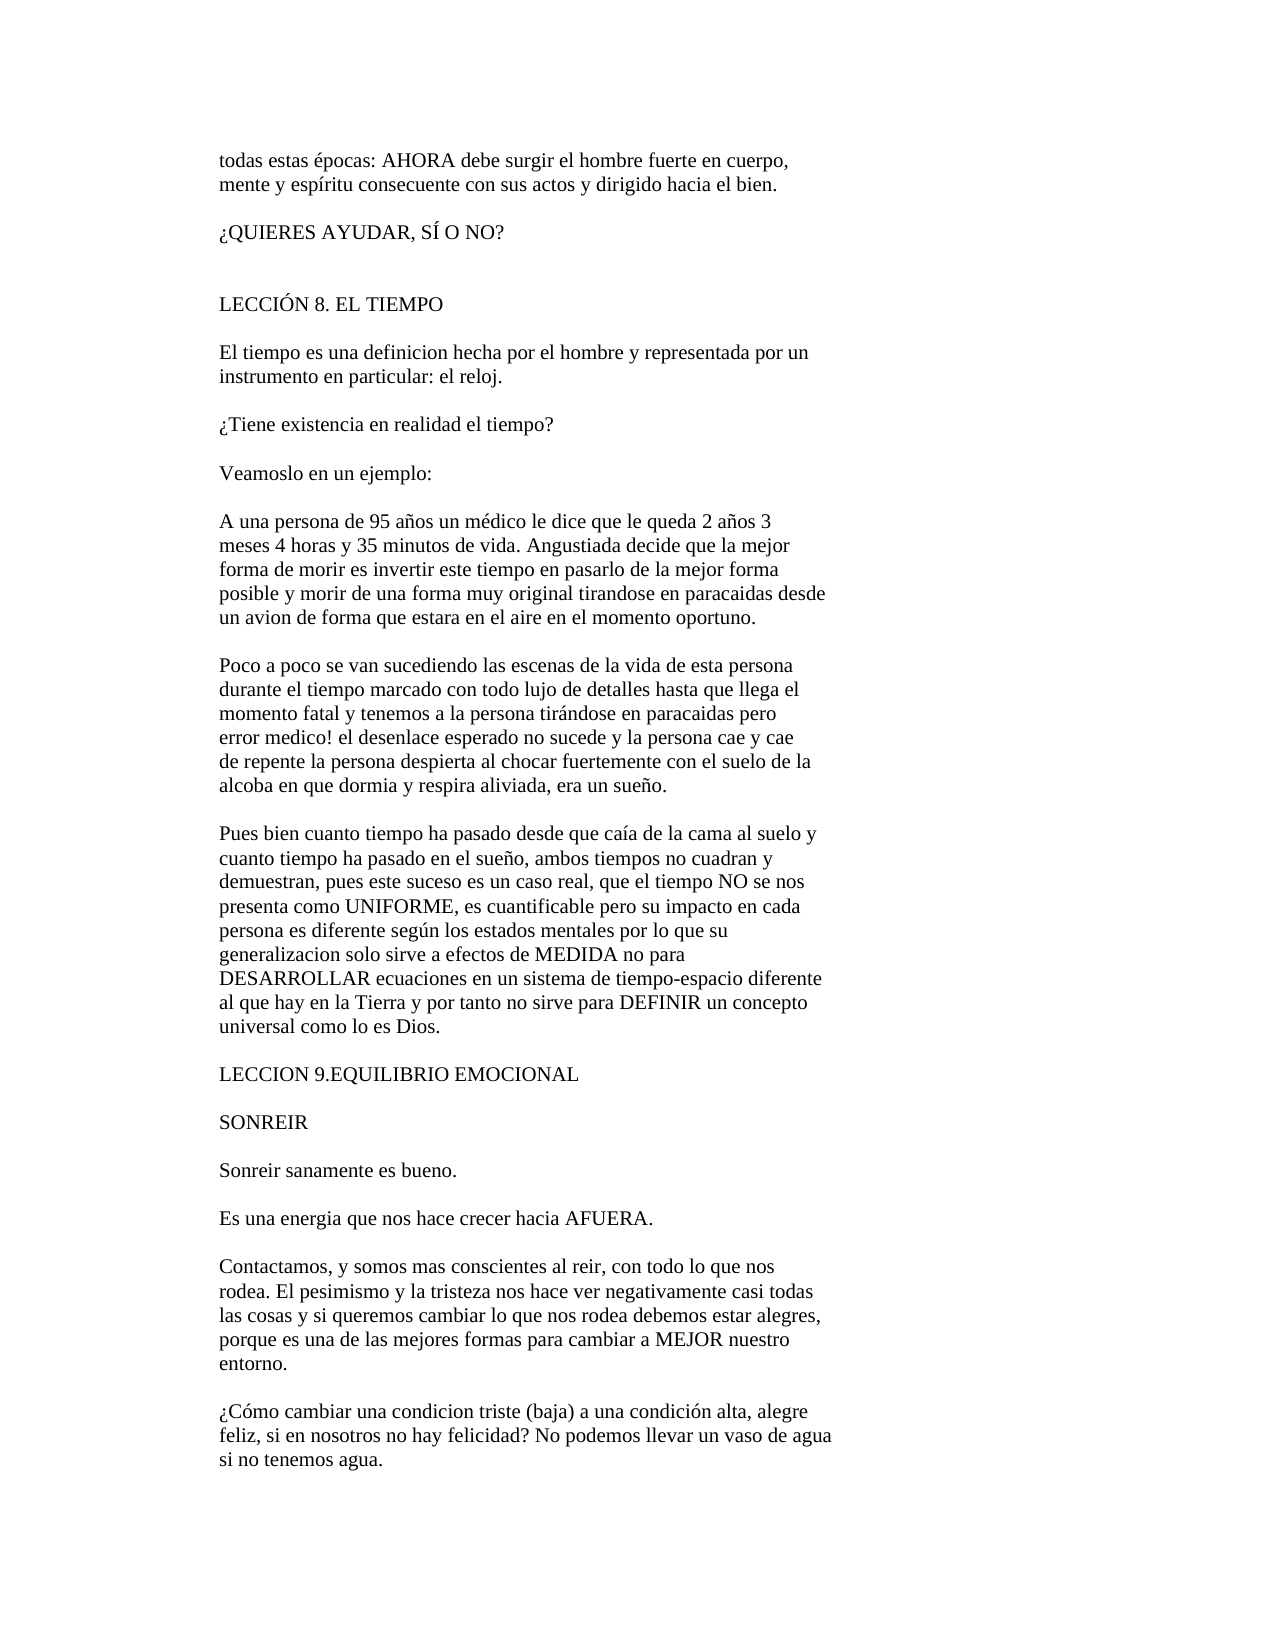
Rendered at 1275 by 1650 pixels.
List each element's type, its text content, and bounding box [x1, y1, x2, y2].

text demuestran, pues este suceso es un caso real, que el tiempo NO se nos [177, 869, 1098, 893]
text LECCION 9.EQUILIBRIO EMOCIONAL [177, 1062, 1098, 1086]
text forma de morir es invertir este tiempo en pasarlo de la mejor forma [177, 557, 1098, 581]
text un avion de forma que estara en el aire en el momento oportuno. [177, 605, 1098, 629]
text ¿QUIERES AYUDAR, SÍ O NO? [177, 220, 1098, 244]
text todas estas épocas: AHORA debe surgir el hombre fuerte en cuerpo, [177, 148, 1098, 172]
text A una persona de 95 años un médico le dice que le queda 2 años 3 [177, 508, 1098, 533]
text El tiempo es una definicion hecha por el hombre y representada por un [177, 340, 1098, 364]
text momento fatal y tenemos a la persona tirándose en paracaidas pero [177, 701, 1098, 725]
text universal como lo es Dios. [177, 1014, 1098, 1038]
text instrumento en particular: el reloj. [177, 364, 1098, 388]
text SONREIR [177, 1110, 1098, 1134]
text Es una energia que nos hace crecer hacia AFUERA. [177, 1206, 1098, 1230]
text porque es una de las mejores formas para cambiar a MEJOR nuestro [177, 1327, 1098, 1351]
text persona es diferente según los estados mentales por lo que su [177, 918, 1098, 942]
text si no tenemos agua. [177, 1447, 1098, 1471]
text Veamoslo en un ejemplo: [177, 460, 1098, 484]
text ¿Tiene existencia en realidad el tiempo? [177, 412, 1098, 436]
text las cosas y si queremos cambiar lo que nos rodea debemos estar alegres, [177, 1303, 1098, 1327]
text Pues bien cuanto tiempo ha pasado desde que caía de la cama al suelo y [177, 821, 1098, 845]
text mente y espíritu consecuente con sus actos y dirigido hacia el bien. [177, 172, 1098, 196]
text error medico! el desenlace esperado no sucede y la persona cae y cae [177, 725, 1098, 749]
text durante el tiempo marcado con todo lujo de detalles hasta que llega el [177, 677, 1098, 701]
text meses 4 horas y 35 minutos de vida. Angustiada decide que la mejor [177, 533, 1098, 557]
text de repente la persona despierta al chocar fuertemente con el suelo de la [177, 749, 1098, 773]
text feliz, si en nosotros no hay felicidad? No podemos llevar un vaso de agua [177, 1423, 1098, 1447]
text presenta como UNIFORME, es cuantificable pero su impacto en cada [177, 893, 1098, 918]
text ¿Cómo cambiar una condicion triste (baja) a una condición alta, alegre [177, 1399, 1098, 1423]
text alcoba en que dormia y respira aliviada, era un sueño. [177, 773, 1098, 797]
text DESARROLLAR ecuaciones en un sistema de tiempo-espacio diferente [177, 966, 1098, 990]
text LECCIÓN 8. EL TIEMPO [177, 292, 1098, 316]
text rodea. El pesimismo y la tristeza nos hace ver negativamente casi todas [177, 1278, 1098, 1303]
text cuanto tiempo ha pasado en el sueño, ambos tiempos no cuadran y [177, 845, 1098, 869]
text al que hay en y por tanto no sirve para DEFINIR un concepto [177, 990, 1098, 1014]
text entorno. [177, 1351, 1098, 1375]
text Poco a poco se van sucediendo las escenas de la vida de esta persona [177, 653, 1098, 677]
text posible y morir de una forma muy original tirandose en paracaidas desde [177, 581, 1098, 605]
text Sonreir sanamente es bueno. [177, 1158, 1098, 1182]
text generalizacion solo sirve a efectos de MEDIDA no para [177, 942, 1098, 966]
text Contactamos, y somos mas conscientes al reir, con todo lo que nos [177, 1254, 1098, 1278]
